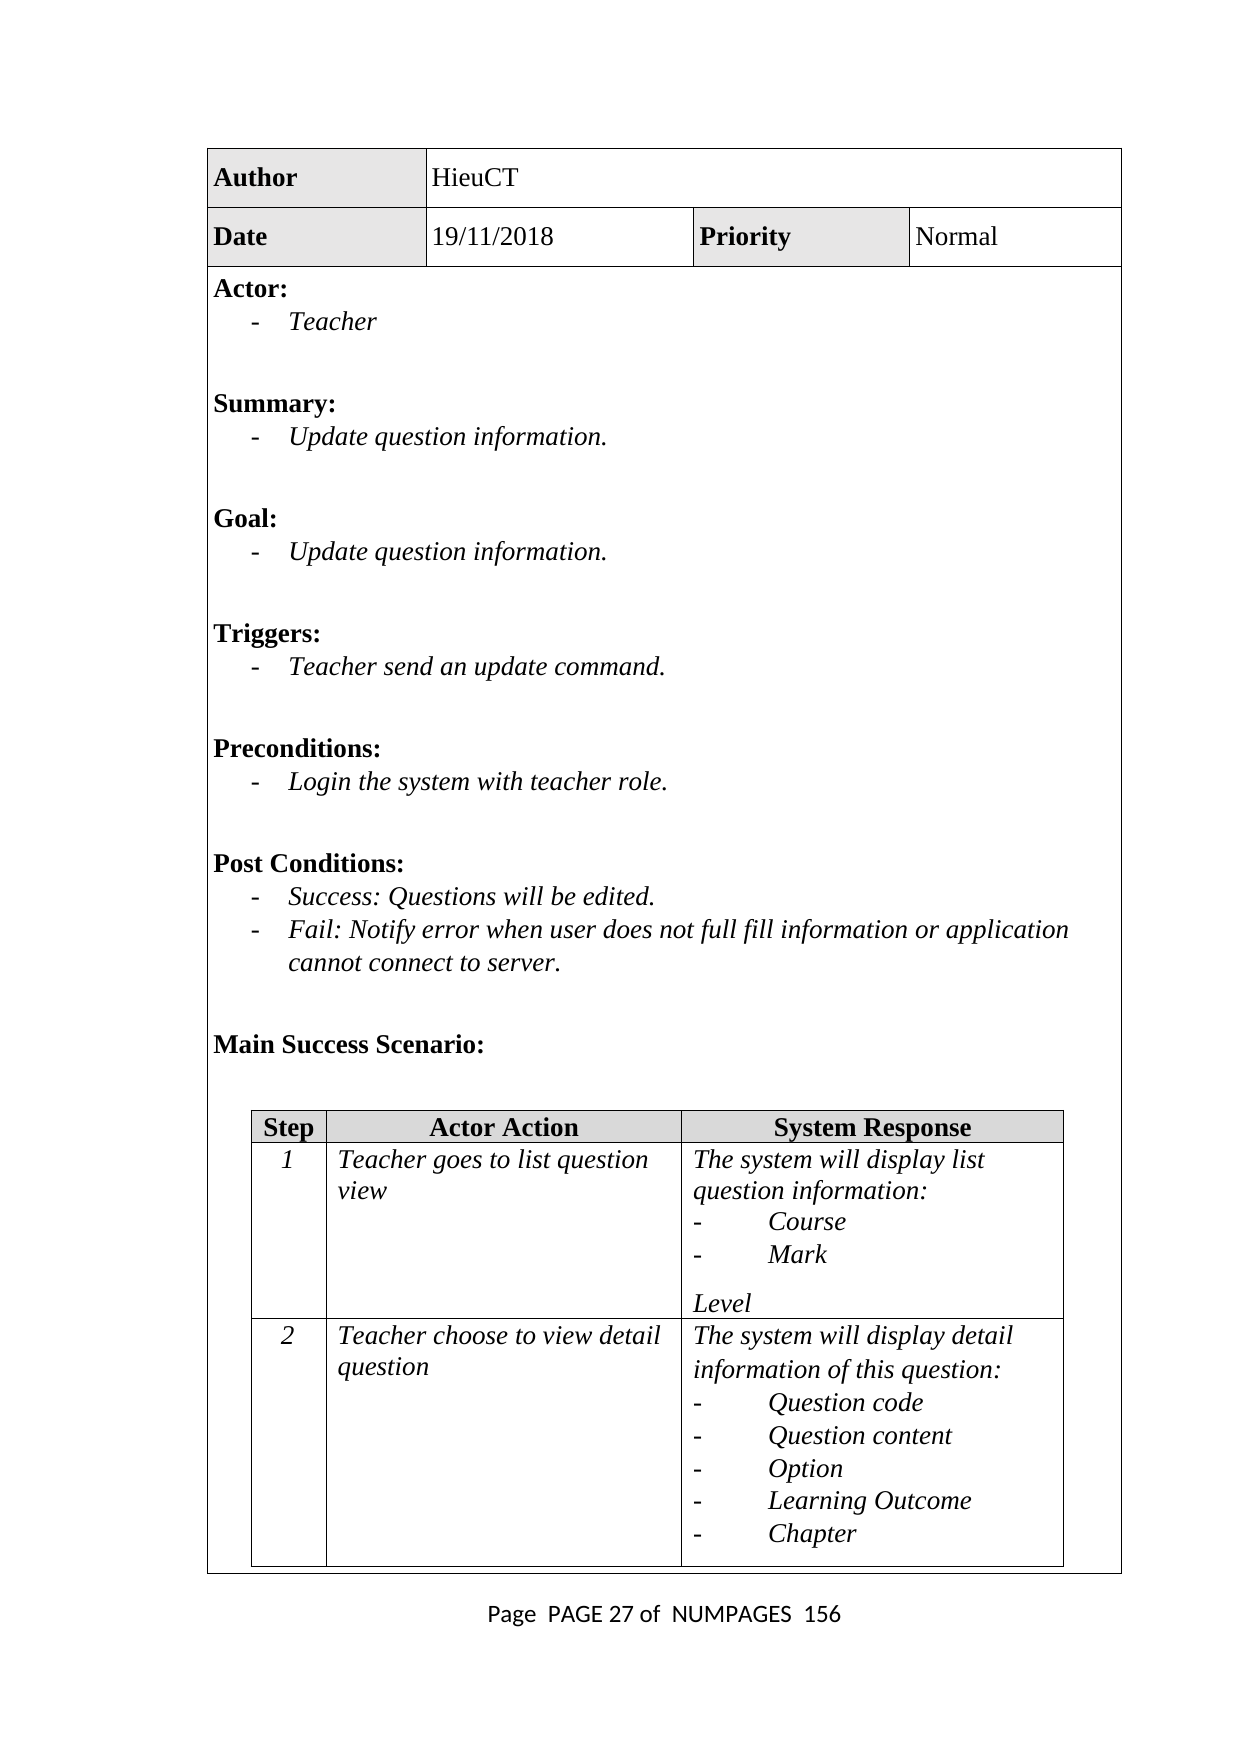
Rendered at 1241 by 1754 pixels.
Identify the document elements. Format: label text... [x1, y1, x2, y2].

table_cell Priority [694, 208, 909, 266]
table_cell 19/11/2018 [427, 208, 693, 266]
table_cell Date [208, 208, 426, 266]
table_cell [208, 267, 1121, 1573]
table_cell HieuCT [427, 149, 1121, 207]
table_cell Author [208, 149, 426, 207]
table_cell Normal [910, 208, 1121, 266]
